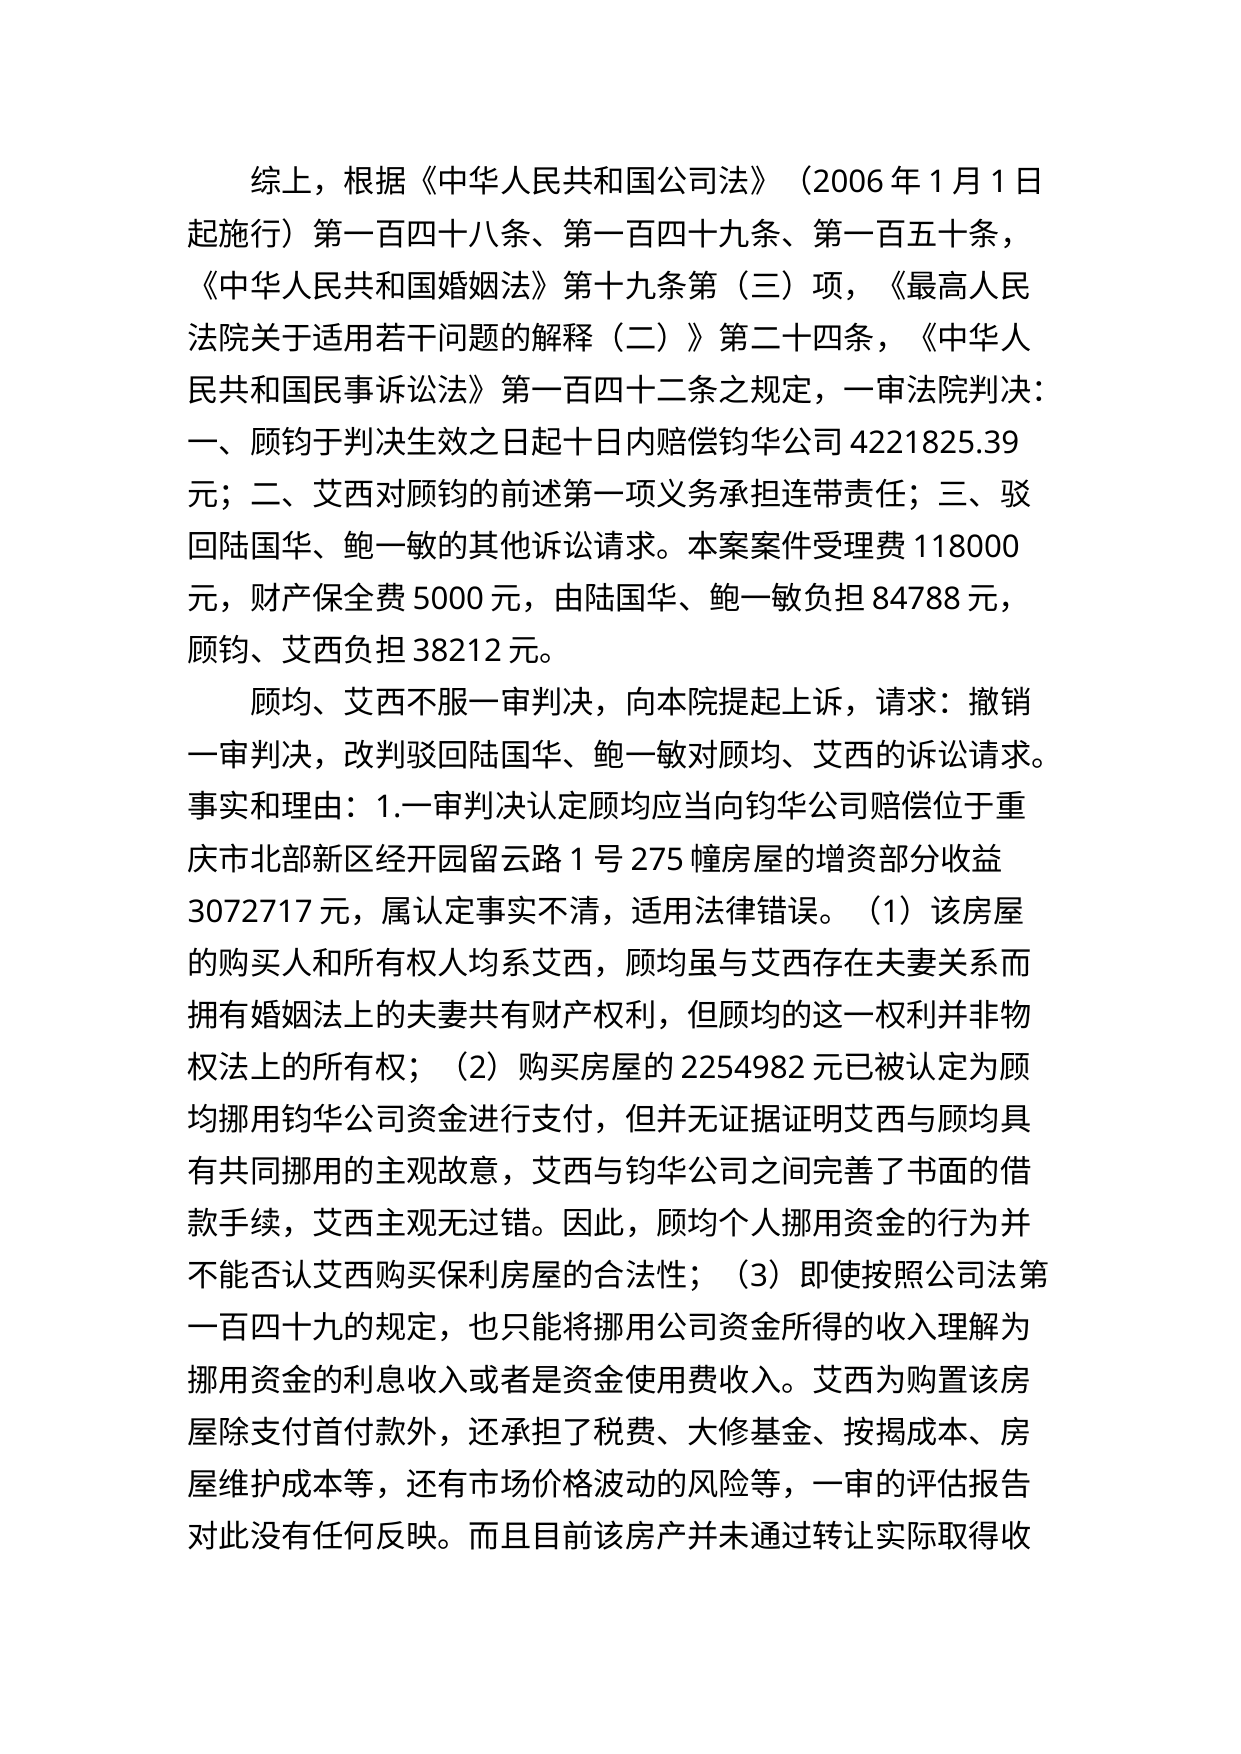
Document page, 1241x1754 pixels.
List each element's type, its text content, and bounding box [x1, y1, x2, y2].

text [187, 671, 1053, 1556]
text 综上，根据《中华人民共和国公司法》（2006年1月1日起施行）第一百四十八条、第一百四十九条、第一百五十条，《中华人民共和国婚姻法》第十九条第（三）项，《最高人民法院关于适用若干问题的解释（二）》第二十四条，《中华人民共和国民事诉讼法》第一百四十二条之规定，一审法院判决：一、顾钧于判决生效之日起十日内赔偿钧华公司4221825.39元；二、艾西对顾钧的前述第一项义务承担连带责任；三、驳回陆国华、鲍一敏的其他诉讼请求。本案案件受理费118000元，财产保全费5000元，由陆国华、鲍一敏负担84788元，顾钧、艾西负担38212元。 [187, 150, 1053, 671]
